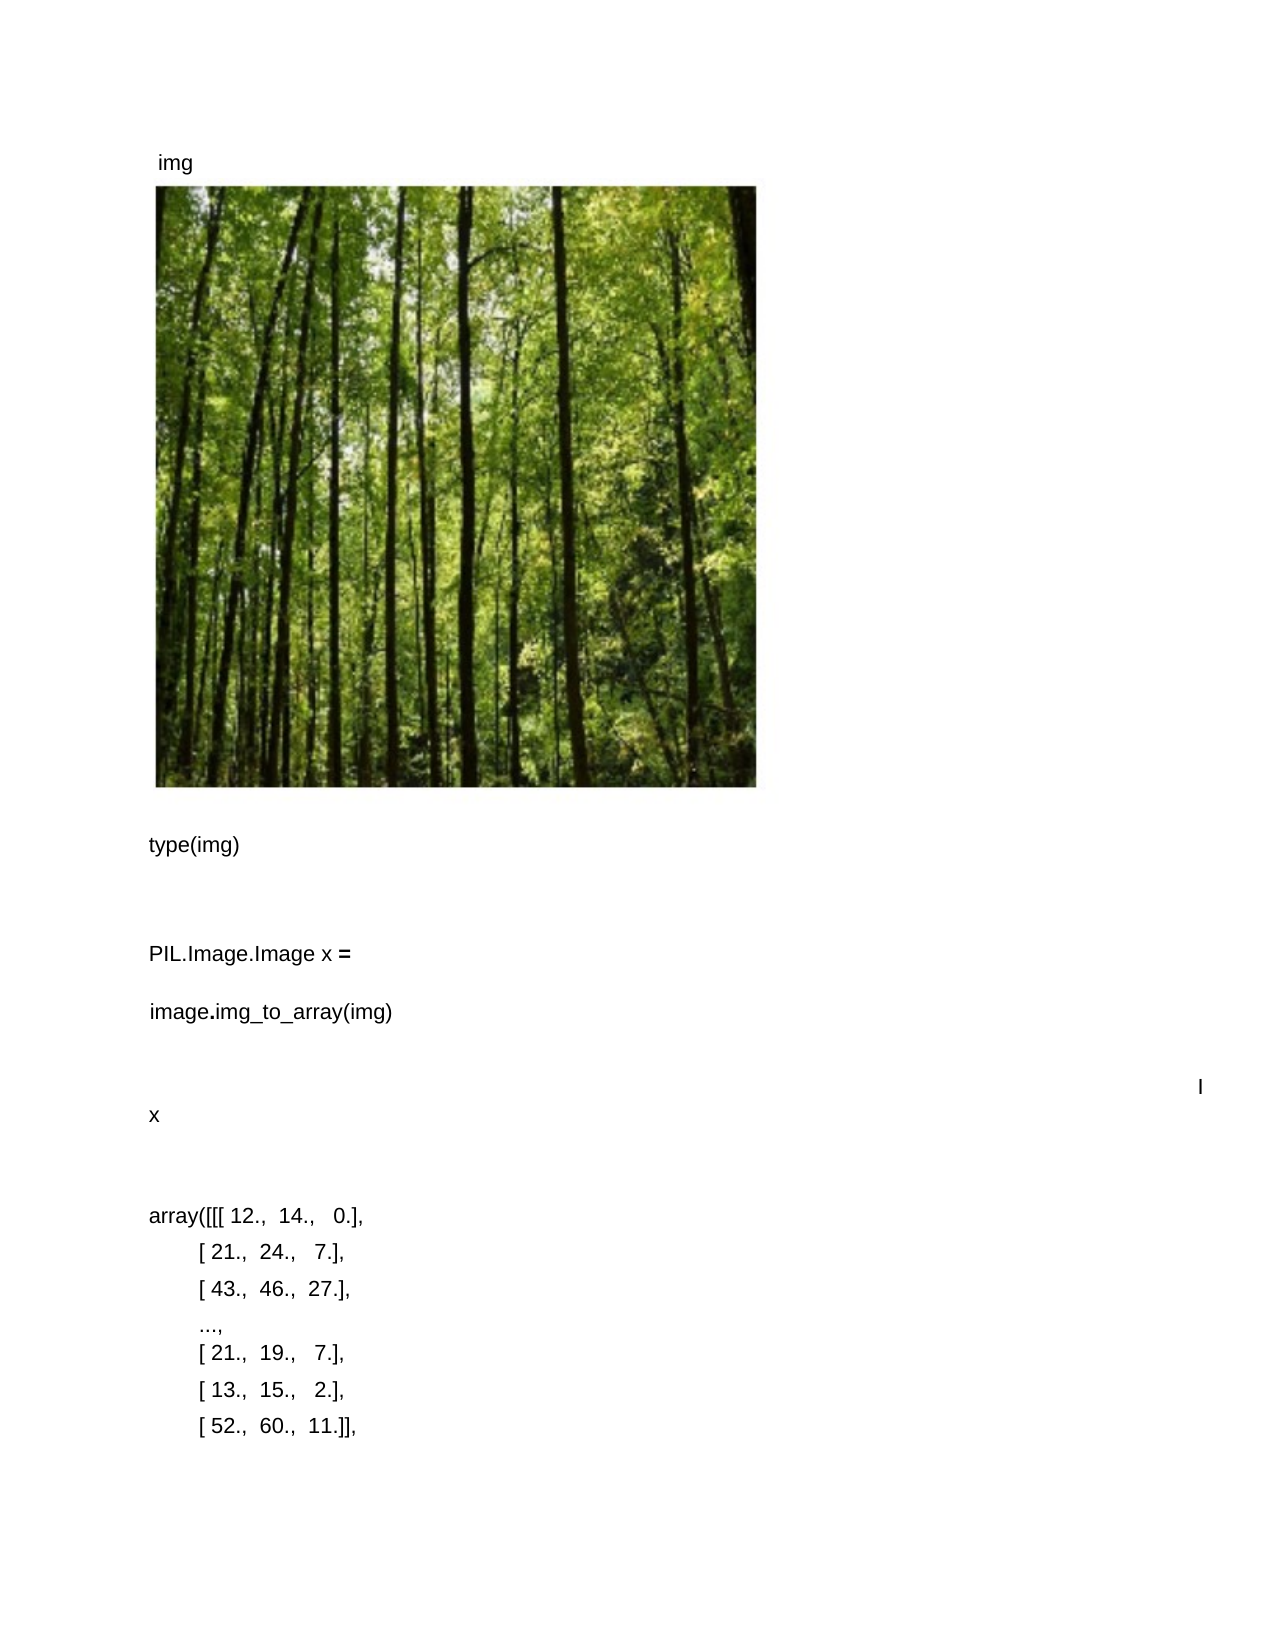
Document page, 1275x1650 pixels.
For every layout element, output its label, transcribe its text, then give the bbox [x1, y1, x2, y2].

text I x [148, 1074, 1205, 1127]
text PIL.Image.Image x = image.img_to_array(img) [148, 941, 429, 1024]
text [ 13., 15., 2.], [199, 1376, 1205, 1402]
text type(img) [148, 832, 1205, 857]
text array([[[ 12., 14., 0.], [148, 1203, 1205, 1228]
text [ 21., 24., 7.], [199, 1239, 1205, 1264]
text [ 21., 19., 7.], [199, 1340, 1205, 1365]
text ..., [199, 1312, 1205, 1337]
text [ 43., 46., 27.], [199, 1276, 1205, 1301]
text img [158, 150, 1205, 175]
text [ 52., 60., 11.]], [199, 1413, 1205, 1438]
picture [153, 178, 783, 808]
